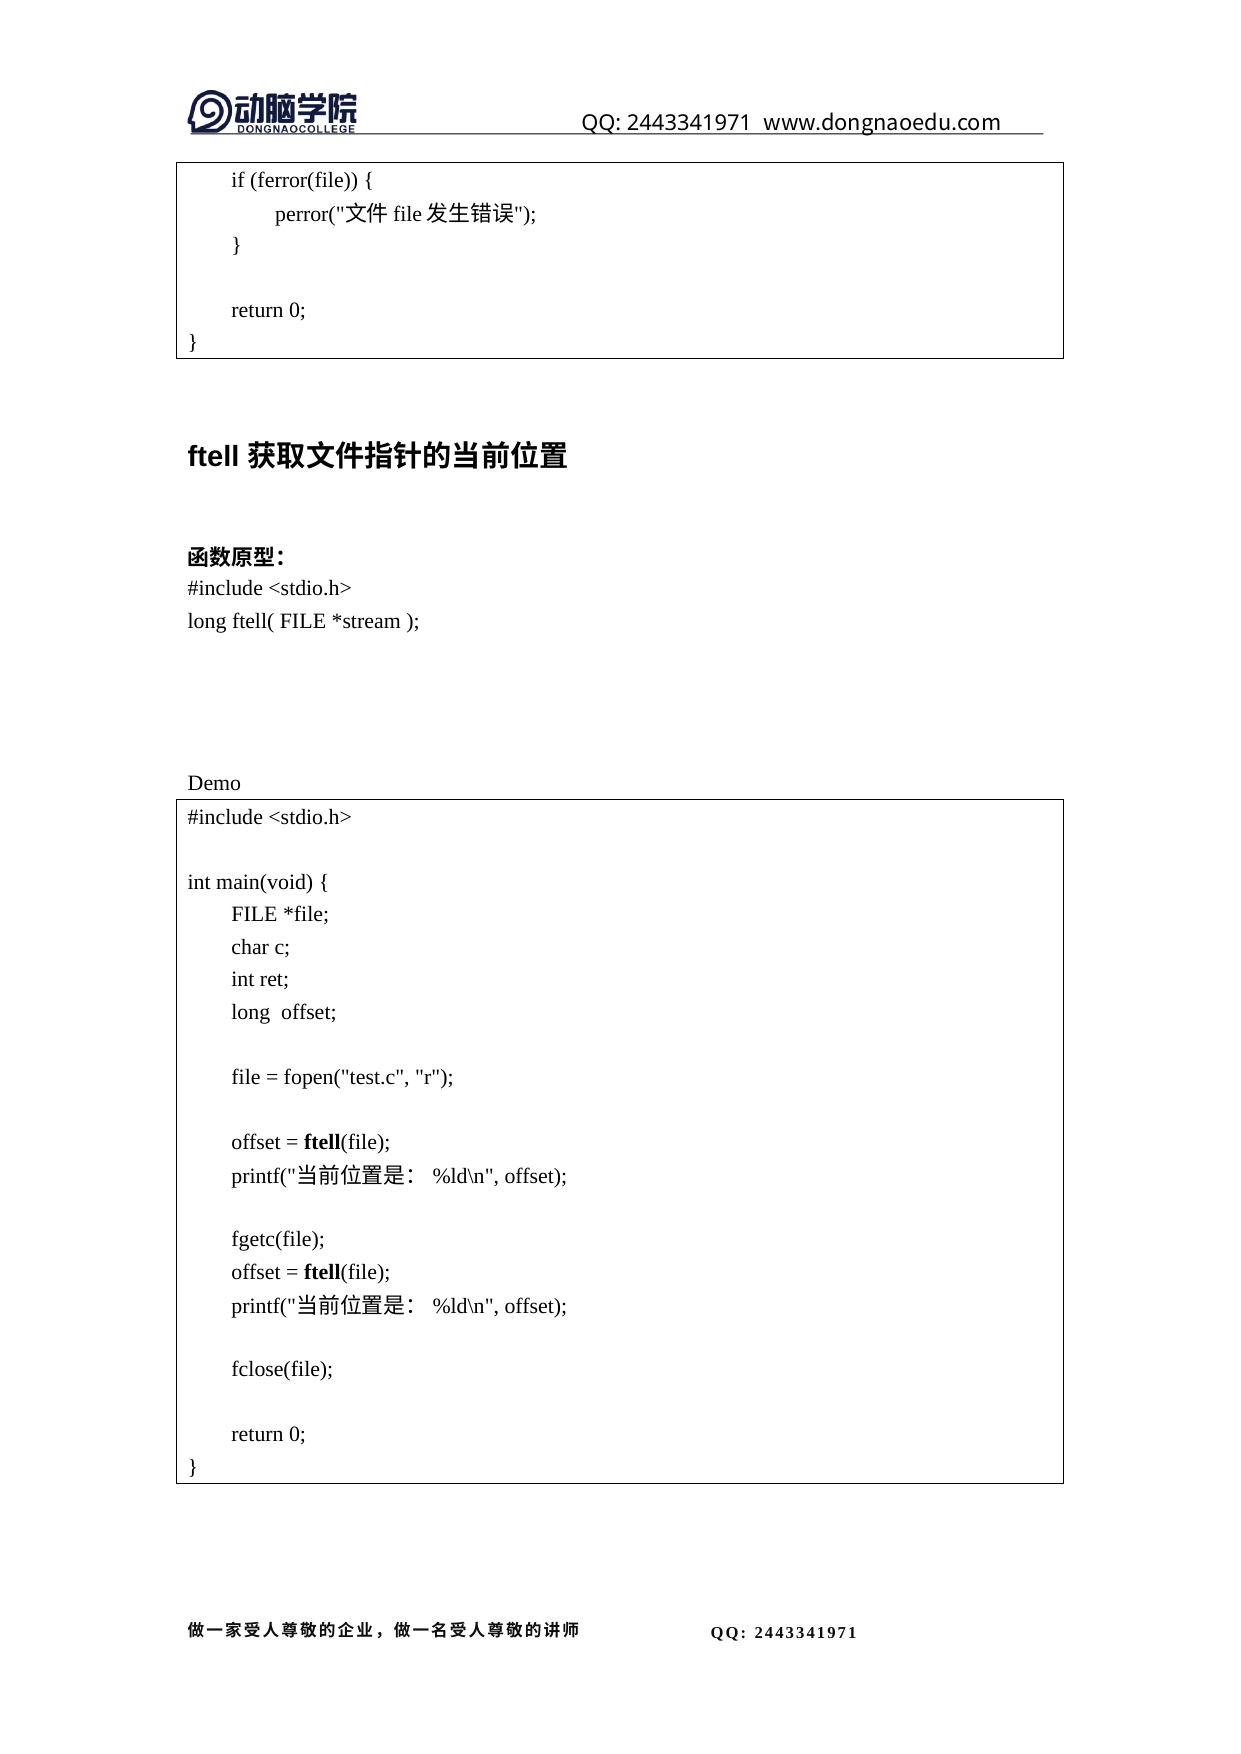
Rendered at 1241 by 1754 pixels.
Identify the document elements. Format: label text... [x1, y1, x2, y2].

text long ftell( FILE *stream ); [187, 604, 1053, 637]
text #include <stdio.h> [187, 572, 1053, 604]
subtitle ftell 获取文件指针的当前位置 [187, 421, 1053, 486]
picture [187, 90, 357, 133]
table_header #include <stdio.h> int main(void) { FILE *file; char c; int ret; long offset; file = fopen("test.c", "r"); offset = ftell(file); printf("当前位置是： %ld\n", offset); fgetc(file); offset = ftell(file); printf("当前位置是： %ld\n", offset); fclose(file); return 0; } [177, 800, 1063, 1483]
text 函数原型： [187, 539, 1053, 572]
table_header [177, 163, 1063, 358]
text Demo [187, 767, 1053, 799]
